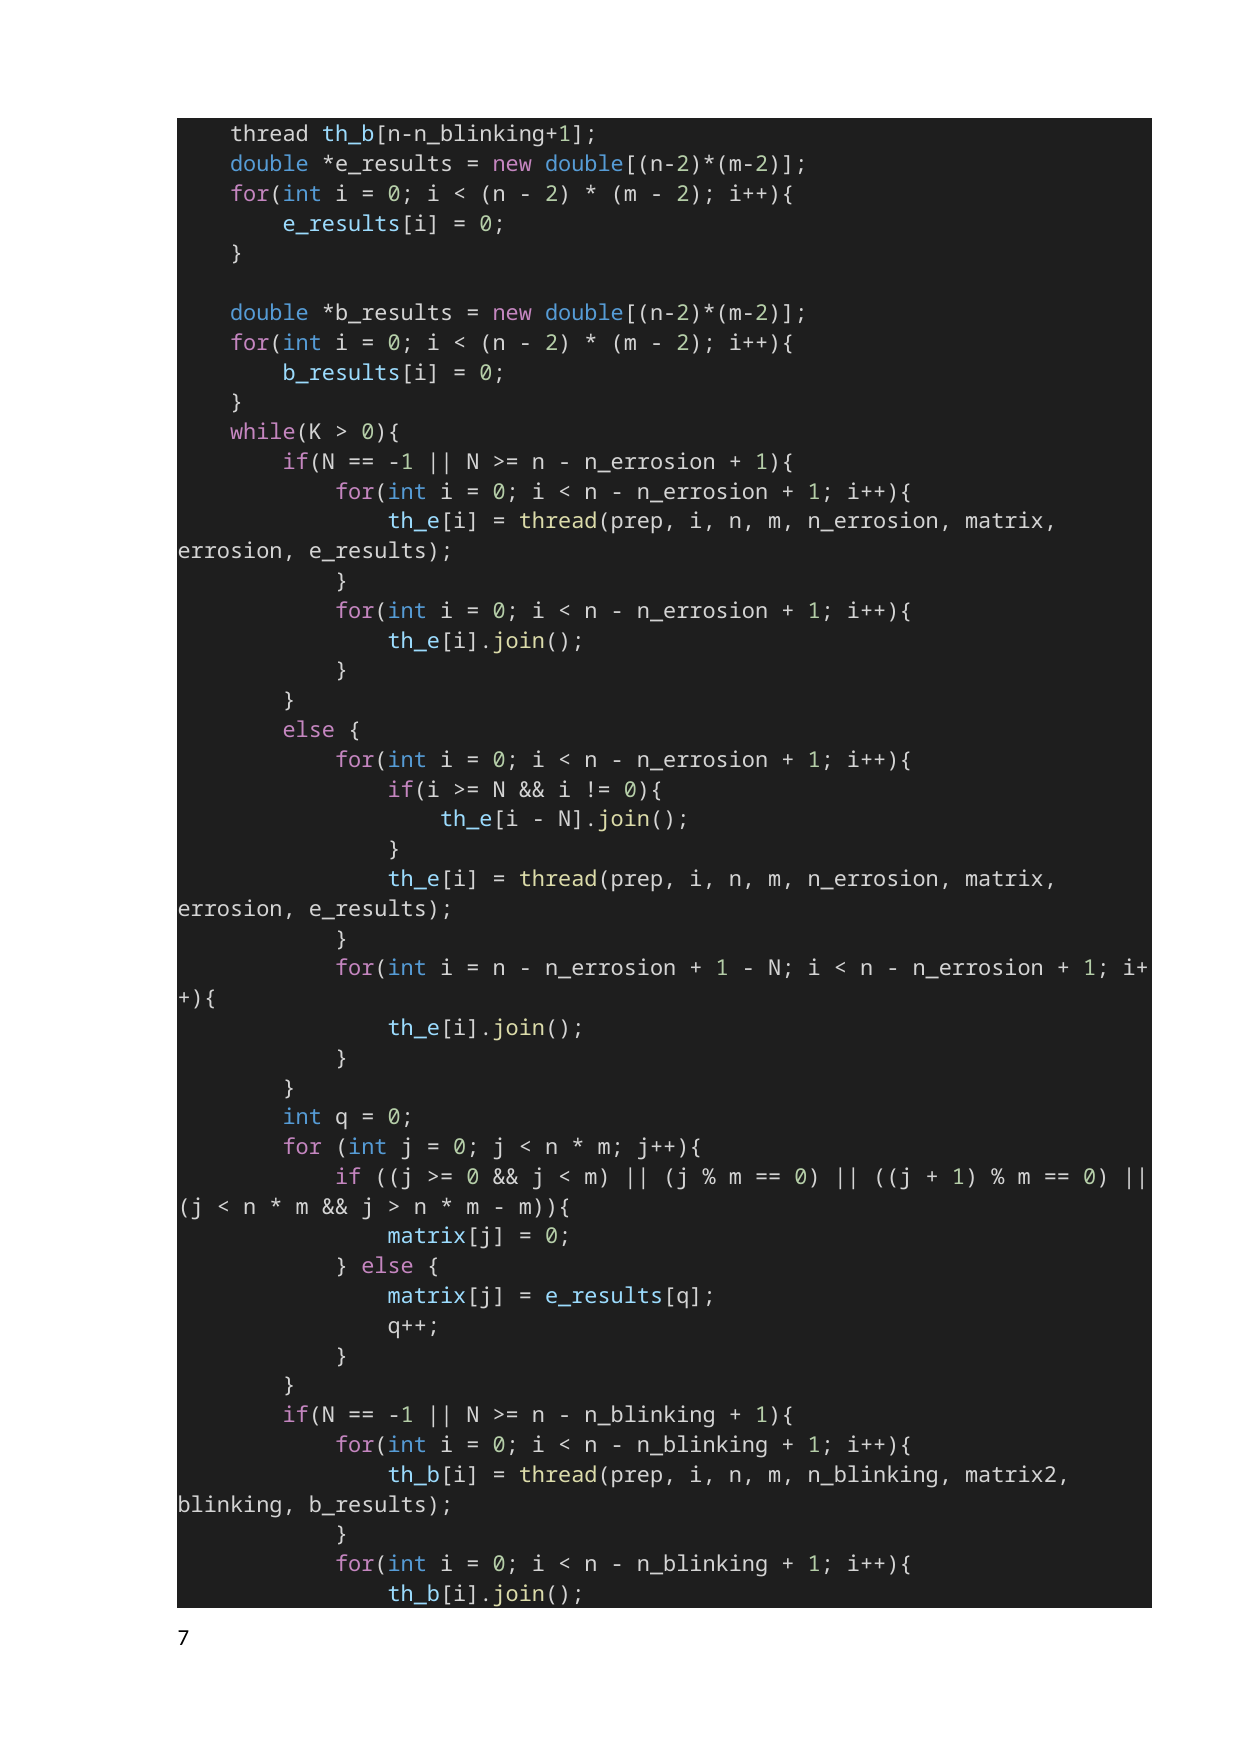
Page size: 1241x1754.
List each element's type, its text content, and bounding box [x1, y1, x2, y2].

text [177, 1548, 1152, 1578]
text for(int i = n - n_errosion + 1 - N; i < n - n_errosion + 1; i++){ [177, 952, 1152, 1012]
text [177, 1429, 1152, 1459]
text } [177, 386, 1152, 416]
text } [177, 1518, 1152, 1548]
text } [177, 922, 1152, 952]
text th_e[i].join(); [177, 624, 1152, 654]
text for(int i = 0; i < n - n_errosion + 1; i++){ [177, 744, 1152, 773]
text th_e[i - N].join(); [177, 803, 1152, 833]
text e_results[i] = 0; [177, 207, 1152, 237]
text } else { [177, 1250, 1152, 1280]
text for (int j = 0; j < n * m; j++){ [177, 1131, 1152, 1161]
text else { [177, 714, 1152, 744]
text } [177, 1071, 1152, 1101]
text } [177, 684, 1152, 714]
text } [177, 1339, 1152, 1369]
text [177, 1459, 1152, 1518]
text int q = 0; [177, 1101, 1152, 1131]
text } [177, 654, 1152, 684]
text } [177, 1042, 1152, 1071]
text } [177, 833, 1152, 863]
text double *e_results = new double[(n-2)*(m-2)]; [177, 148, 1152, 178]
text } [177, 1369, 1152, 1399]
text b_results[i] = 0; [177, 356, 1152, 386]
text for(int i = 0; i < (n - 2) * (m - 2); i++){ [177, 178, 1152, 207]
text for(int i = 0; i < (n - 2) * (m - 2); i++){ [177, 327, 1152, 356]
text } [177, 237, 1152, 267]
text if(i >= N && i != 0){ [177, 773, 1152, 803]
text } [177, 565, 1152, 595]
text for(int i = 0; i < n - n_errosion + 1; i++){ [177, 476, 1152, 505]
text matrix[j] = 0; [177, 1220, 1152, 1250]
text if(N == -1 || N >= n - n_errosion + 1){ [177, 446, 1152, 476]
text th_e[i].join(); [177, 1012, 1152, 1042]
text th_e[i] = thread(prep, i, n, m, n_errosion, matrix, errosion, e_results); [177, 505, 1152, 565]
text if(N == -1 || N >= n - n_blinking + 1){ [177, 1399, 1152, 1429]
text th_b[i].join(); [177, 1578, 1152, 1608]
text double *b_results = new double[(n-2)*(m-2)]; [177, 297, 1152, 327]
text while(K > 0){ [177, 416, 1152, 446]
text q++; [177, 1310, 1152, 1339]
text if ((j >= 0 && j < m) || (j % m == 0) || ((j + 1) % m == 0) || (j < n * m && j > n * m - m)){ [177, 1161, 1152, 1220]
text matrix[j] = e_results[q]; [177, 1280, 1152, 1310]
text thread th_b[n-n_blinking+1]; [177, 118, 1152, 148]
text th_e[i] = thread(prep, i, n, m, n_errosion, matrix, errosion, e_results); [177, 863, 1152, 922]
text for(int i = 0; i < n - n_errosion + 1; i++){ [177, 595, 1152, 624]
